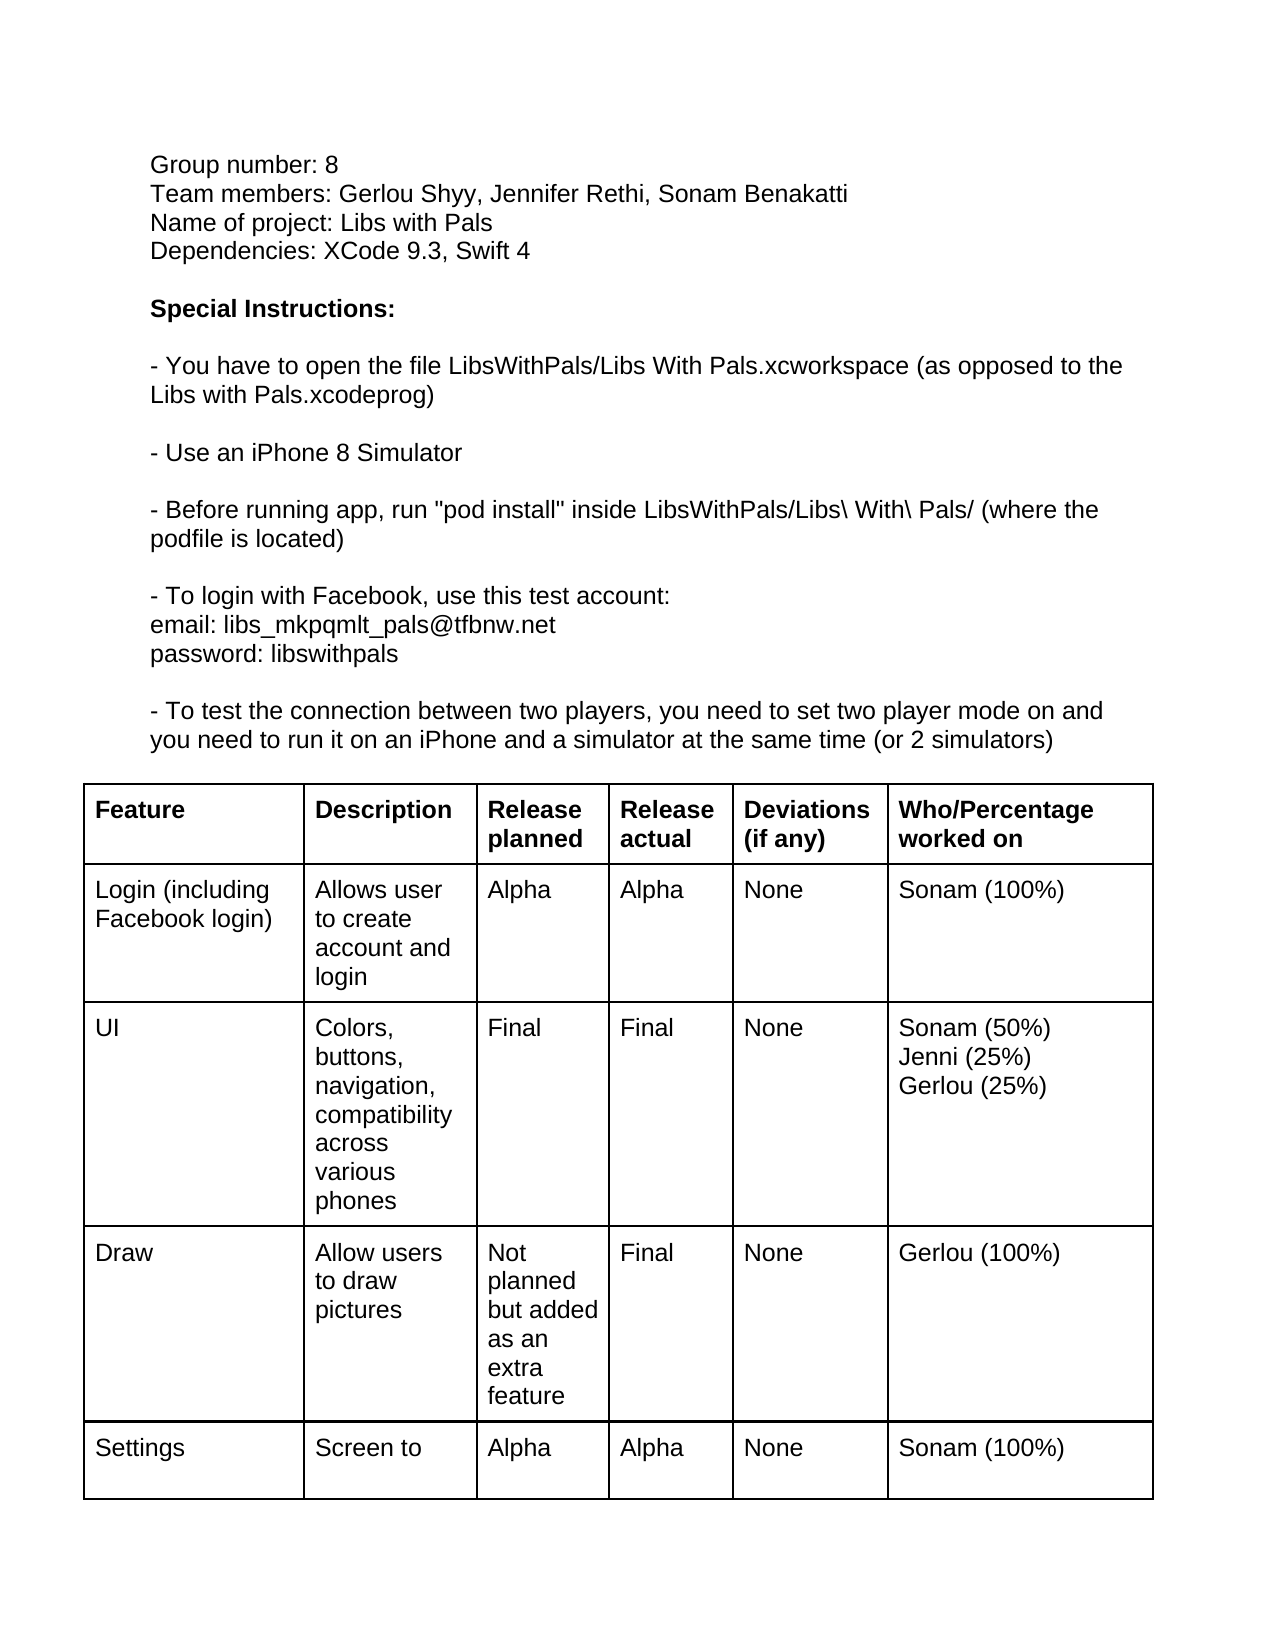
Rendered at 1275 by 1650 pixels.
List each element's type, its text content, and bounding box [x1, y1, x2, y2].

table_cell Colors, buttons, navigation, compatibility across various phones [305, 1003, 476, 1225]
table_cell UI [85, 1003, 303, 1225]
text Team members: Gerlou Shyy, Jennifer Rethi, Sonam Benakatti [150, 179, 1125, 207]
text Name of project: Libs with Pals [150, 207, 1125, 236]
table_cell Alpha [478, 1423, 608, 1498]
text Group number: 8 [150, 150, 1125, 179]
table_cell Alpha [478, 865, 608, 1001]
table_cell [305, 1423, 476, 1498]
table_header Deviations (if any) [734, 785, 887, 863]
table_cell Alpha [610, 865, 732, 1001]
table_cell Settings [85, 1423, 303, 1498]
table_header Description [305, 785, 476, 863]
table_header Release planned [478, 785, 608, 863]
table_cell None [734, 1003, 887, 1225]
table_cell Allows user to create account and login [305, 865, 476, 1001]
table_cell Sonam (50%) Jenni (25%) Gerlou (25%) [889, 1003, 1152, 1225]
table_cell Final [478, 1003, 608, 1225]
table_header Who/Percentage worked on [889, 785, 1152, 863]
table_cell Draw [85, 1227, 303, 1420]
text Dependencies: XCode 9.3, Swift 4 [150, 236, 1125, 265]
table_cell None [734, 865, 887, 1001]
table_header Release actual [610, 785, 732, 863]
table_cell Final [610, 1003, 732, 1225]
table_cell Login (including Facebook login) [85, 865, 303, 1001]
table_cell None [734, 1227, 887, 1420]
text Special Instructions: - You have to open the file LibsWithPals/Libs With Pals.xcworkspace (as opposed to the Libs with Pals.xcodeprog) [150, 294, 1125, 409]
table_cell Alpha [610, 1423, 732, 1498]
table_cell Allow users to draw pictures [305, 1227, 476, 1420]
table_header Feature [85, 785, 303, 863]
table_cell Sonam (100%) [889, 1423, 1152, 1498]
table_cell None [734, 1423, 887, 1498]
table_cell Final [610, 1227, 732, 1420]
table_cell Sonam (100%) [889, 865, 1152, 1001]
text - Use an iPhone 8 Simulator - Before running app, run "pod install" inside LibsWithPals/Libs\ With\ Pals/ (where the podfile is located) - To login with Facebook, use this test account: email: libs_mkpqmlt_pals@tfbnw.net password: libswithpals - To test the connection between two players, you need to set two player mode on and you need to run it on an iPhone and a simulator at the same time (or 2 simulators) [150, 409, 1125, 754]
table_cell Not planned but added as an extra feature [478, 1227, 608, 1420]
table_cell Gerlou (100%) [889, 1227, 1152, 1420]
